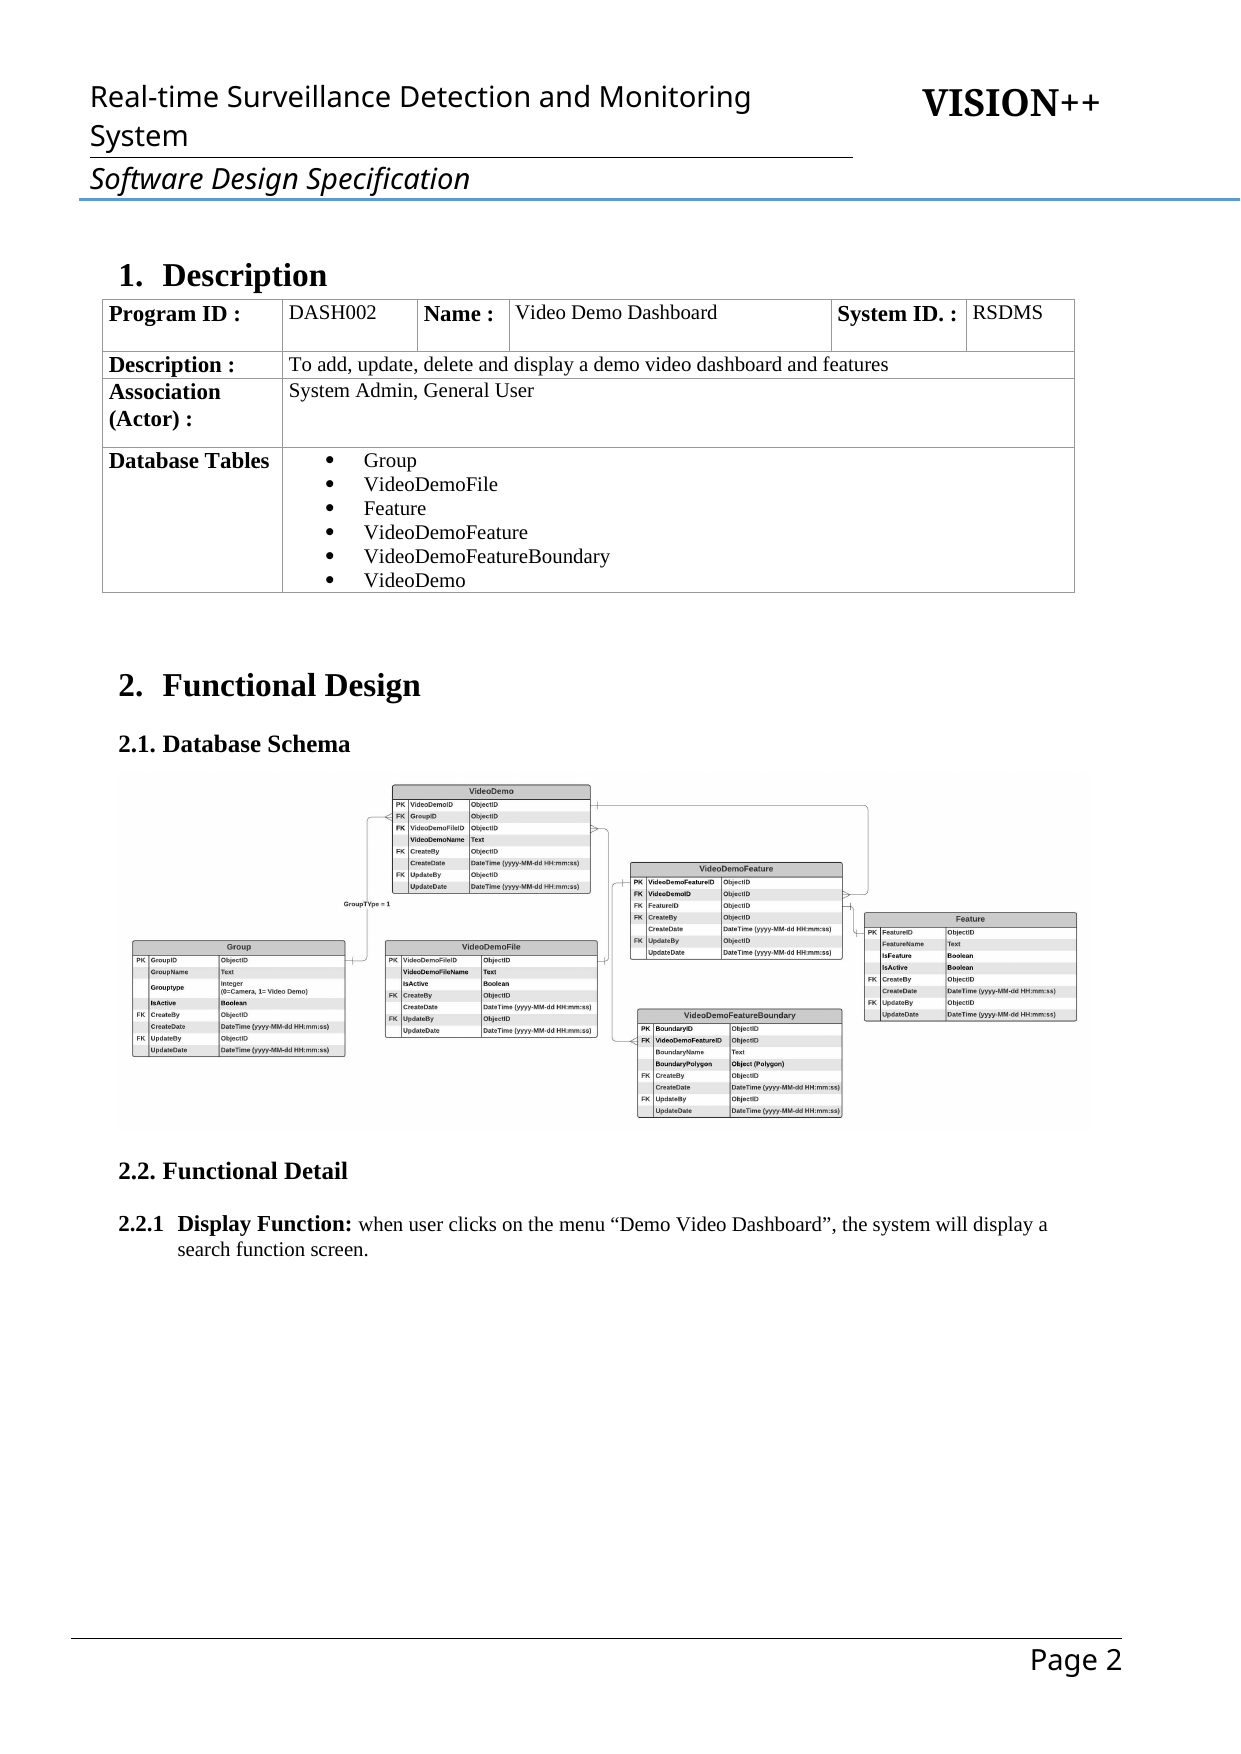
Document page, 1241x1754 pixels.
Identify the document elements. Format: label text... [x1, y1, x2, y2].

subtitle Functional Detail [118, 1156, 1090, 1185]
table_header RSDMS [967, 300, 1074, 351]
table_cell Group VideoDemoFile Feature VideoDemoFeature VideoDemoFeatureBoundary VideoDemo [283, 448, 1074, 592]
picture [118, 770, 1091, 1132]
table_header DASH002 [283, 300, 417, 351]
table_cell To add, update, delete and display a demo video dashboard and features [283, 352, 1074, 378]
table_header Name : [418, 300, 509, 351]
table_cell Association (Actor) : [103, 379, 282, 447]
subtitle Database Schema [118, 729, 1090, 758]
subtitle Description [118, 255, 1090, 293]
subtitle Functional Design [118, 666, 1090, 704]
table_cell Database Tables [103, 448, 282, 592]
subtitle Display Function: when user clicks on the menu “Demo Video Dashboard”, the system will display a search function screen. [118, 1210, 1090, 1261]
table_header Video Demo Dashboard [510, 300, 831, 351]
table_header System ID. : [832, 300, 966, 351]
table_header Program ID : [103, 300, 282, 351]
table_cell System Admin, General User [283, 379, 1074, 447]
table_cell Description : [103, 352, 282, 378]
